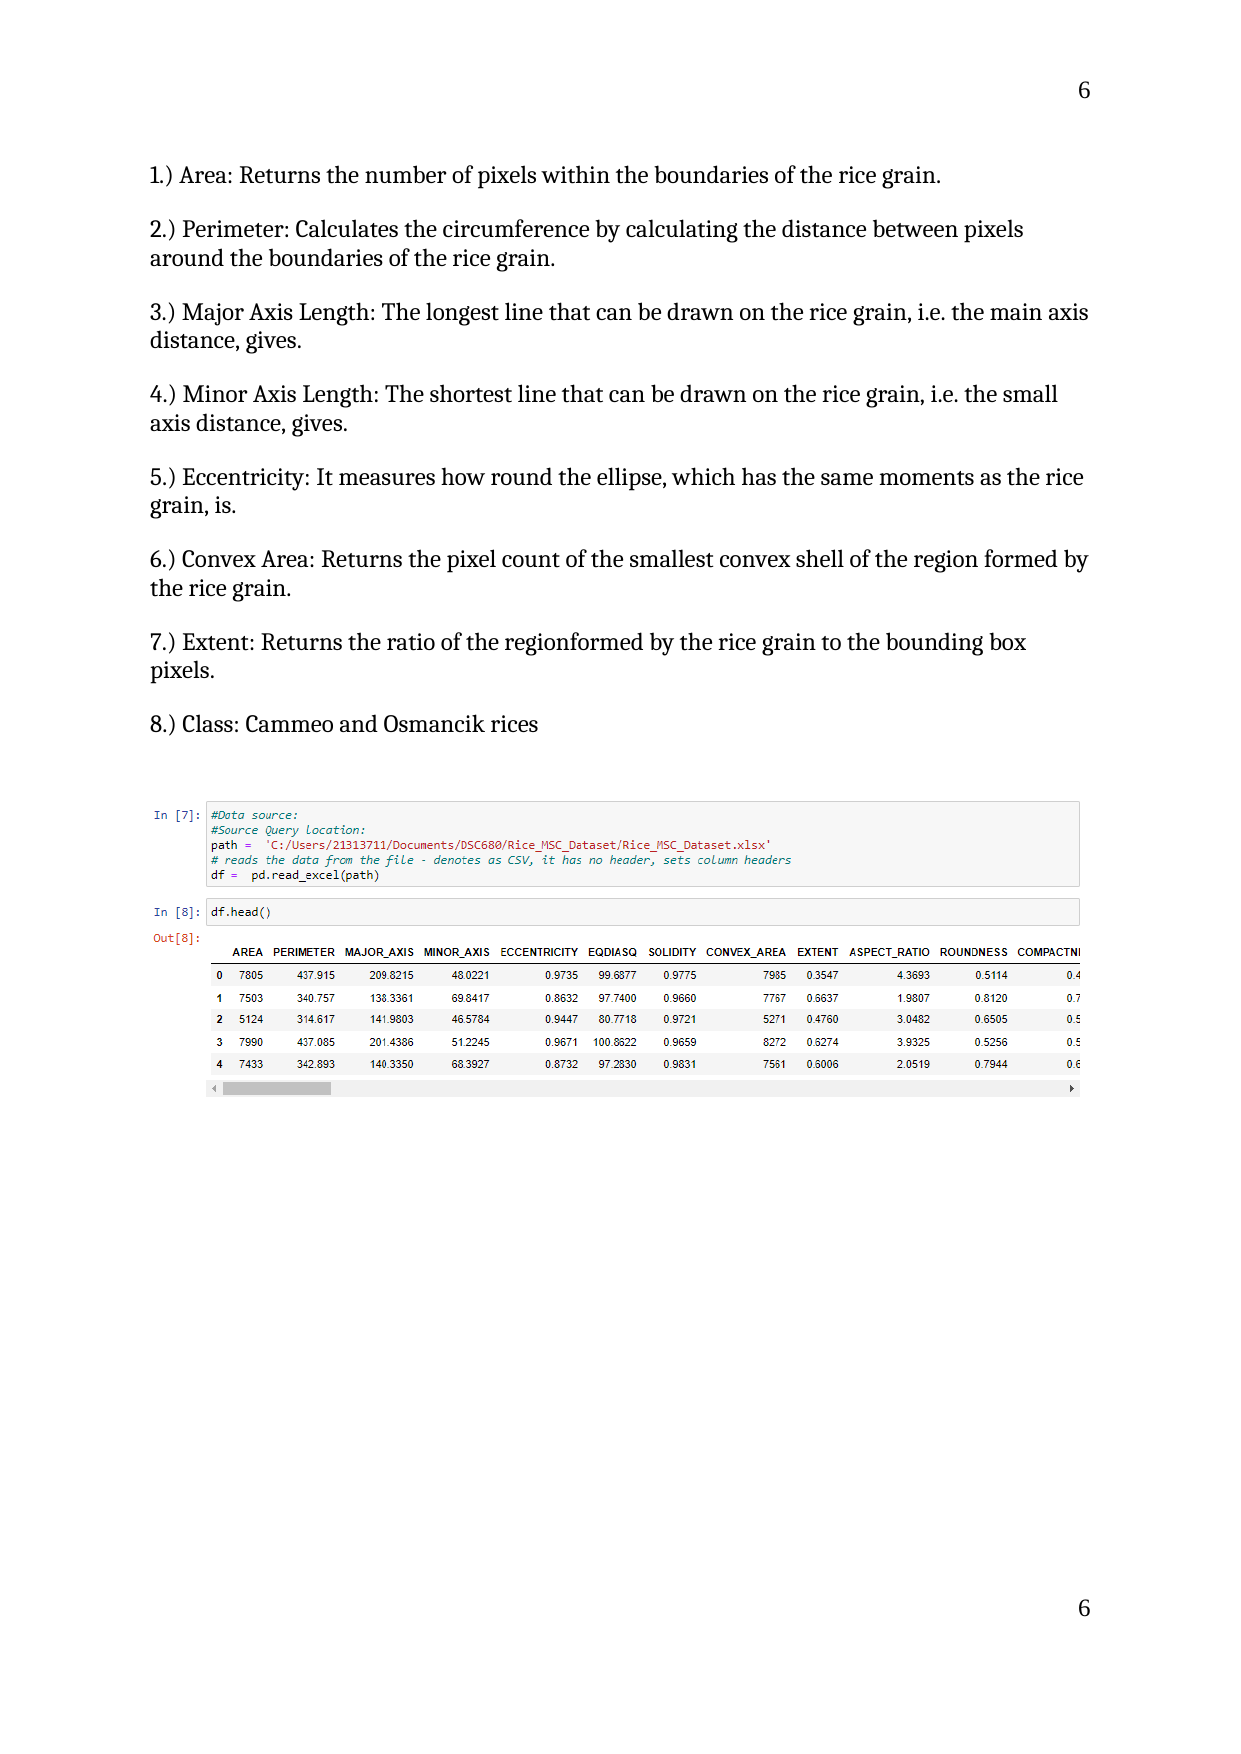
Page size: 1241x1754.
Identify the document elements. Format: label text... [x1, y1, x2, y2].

text 1.) Area: Returns the number of pixels within the boundaries of the rice grain. [150, 161, 1090, 190]
text 3.) Major Axis Length: The longest line that can be drawn on the rice grain, i.e. the main axis distance, gives. [150, 297, 1090, 355]
text 7.) Extent: Returns the ratio of the regionformed by the rice grain to the bounding box pixels. [150, 627, 1090, 685]
picture [150, 796, 1089, 1100]
text 4.) Minor Axis Length: The shortest line that can be drawn on the rice grain, i.e. the small axis distance, gives. [150, 380, 1090, 437]
text 5.) Eccentricity: It measures how round the ellipse, which has the same moments as the rice grain, is. [150, 462, 1090, 520]
text 6.) Convex Area: Returns the pixel count of the smallest convex shell of the region formed by the rice grain. [150, 545, 1090, 602]
text 8.) Class: Cammeo and Osmancik rices [150, 710, 1090, 739]
text 2.) Perimeter: Calculates the circumference by calculating the distance between pixels around the boundaries of the rice grain. [150, 215, 1090, 272]
